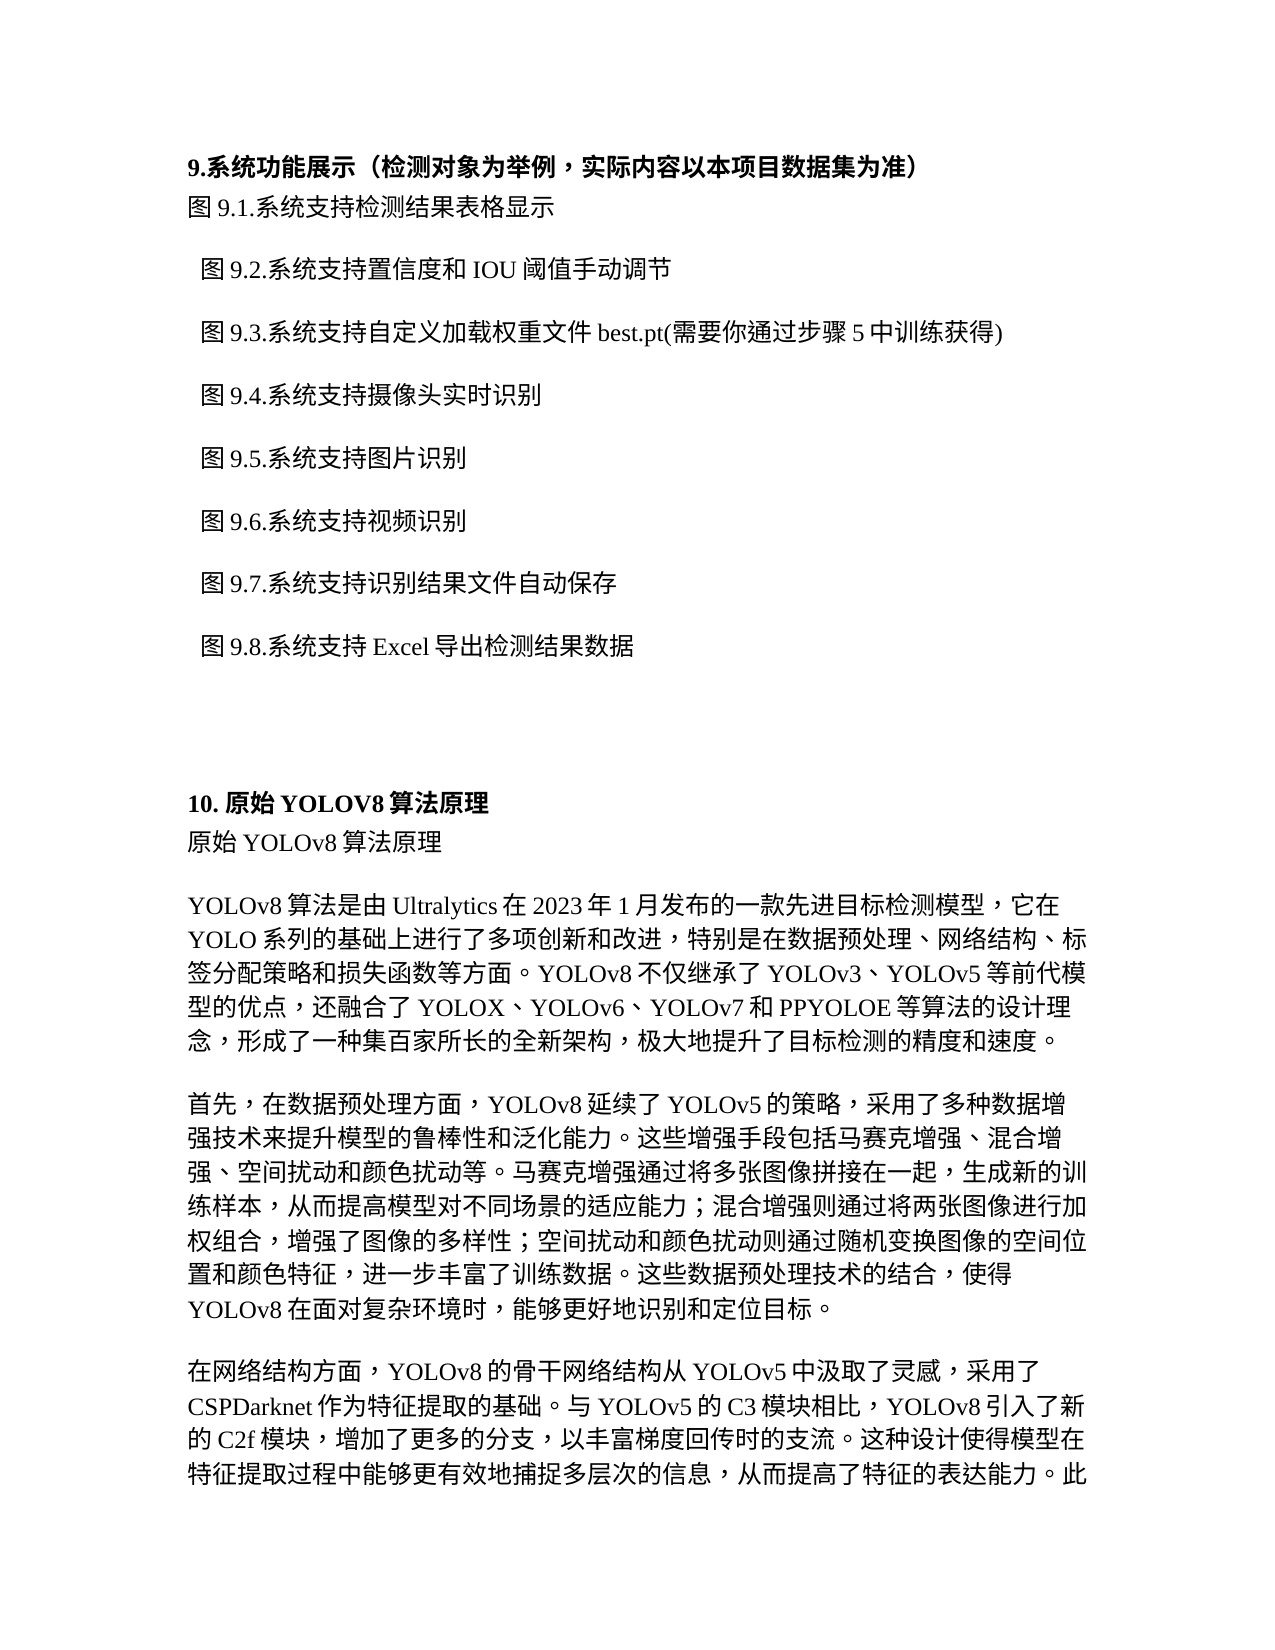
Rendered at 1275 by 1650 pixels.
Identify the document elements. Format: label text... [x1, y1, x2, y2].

text 图9.1.系统支持检测结果表格显示 图9.2.系统支持置信度和IOU阈值手动调节 图9.3.系统支持自定义加载权重文件best.pt(需要你通过步骤5中训练获得) 图9.4.系统支持摄像头实时识别 图9.5.系统支持图片识别 图9.6.系统支持视频识别 图9.7.系统支持识别结果文件自动保存 图9.8.系统支持Excel导出检测结果数据 [187, 189, 1087, 663]
subtitle 9.系统功能展示（检测对象为举例，实际内容以本项目数据集为准） [187, 150, 1087, 184]
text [187, 825, 1087, 1490]
subtitle 10. 原始YOLOV8算法原理 [187, 786, 1087, 820]
